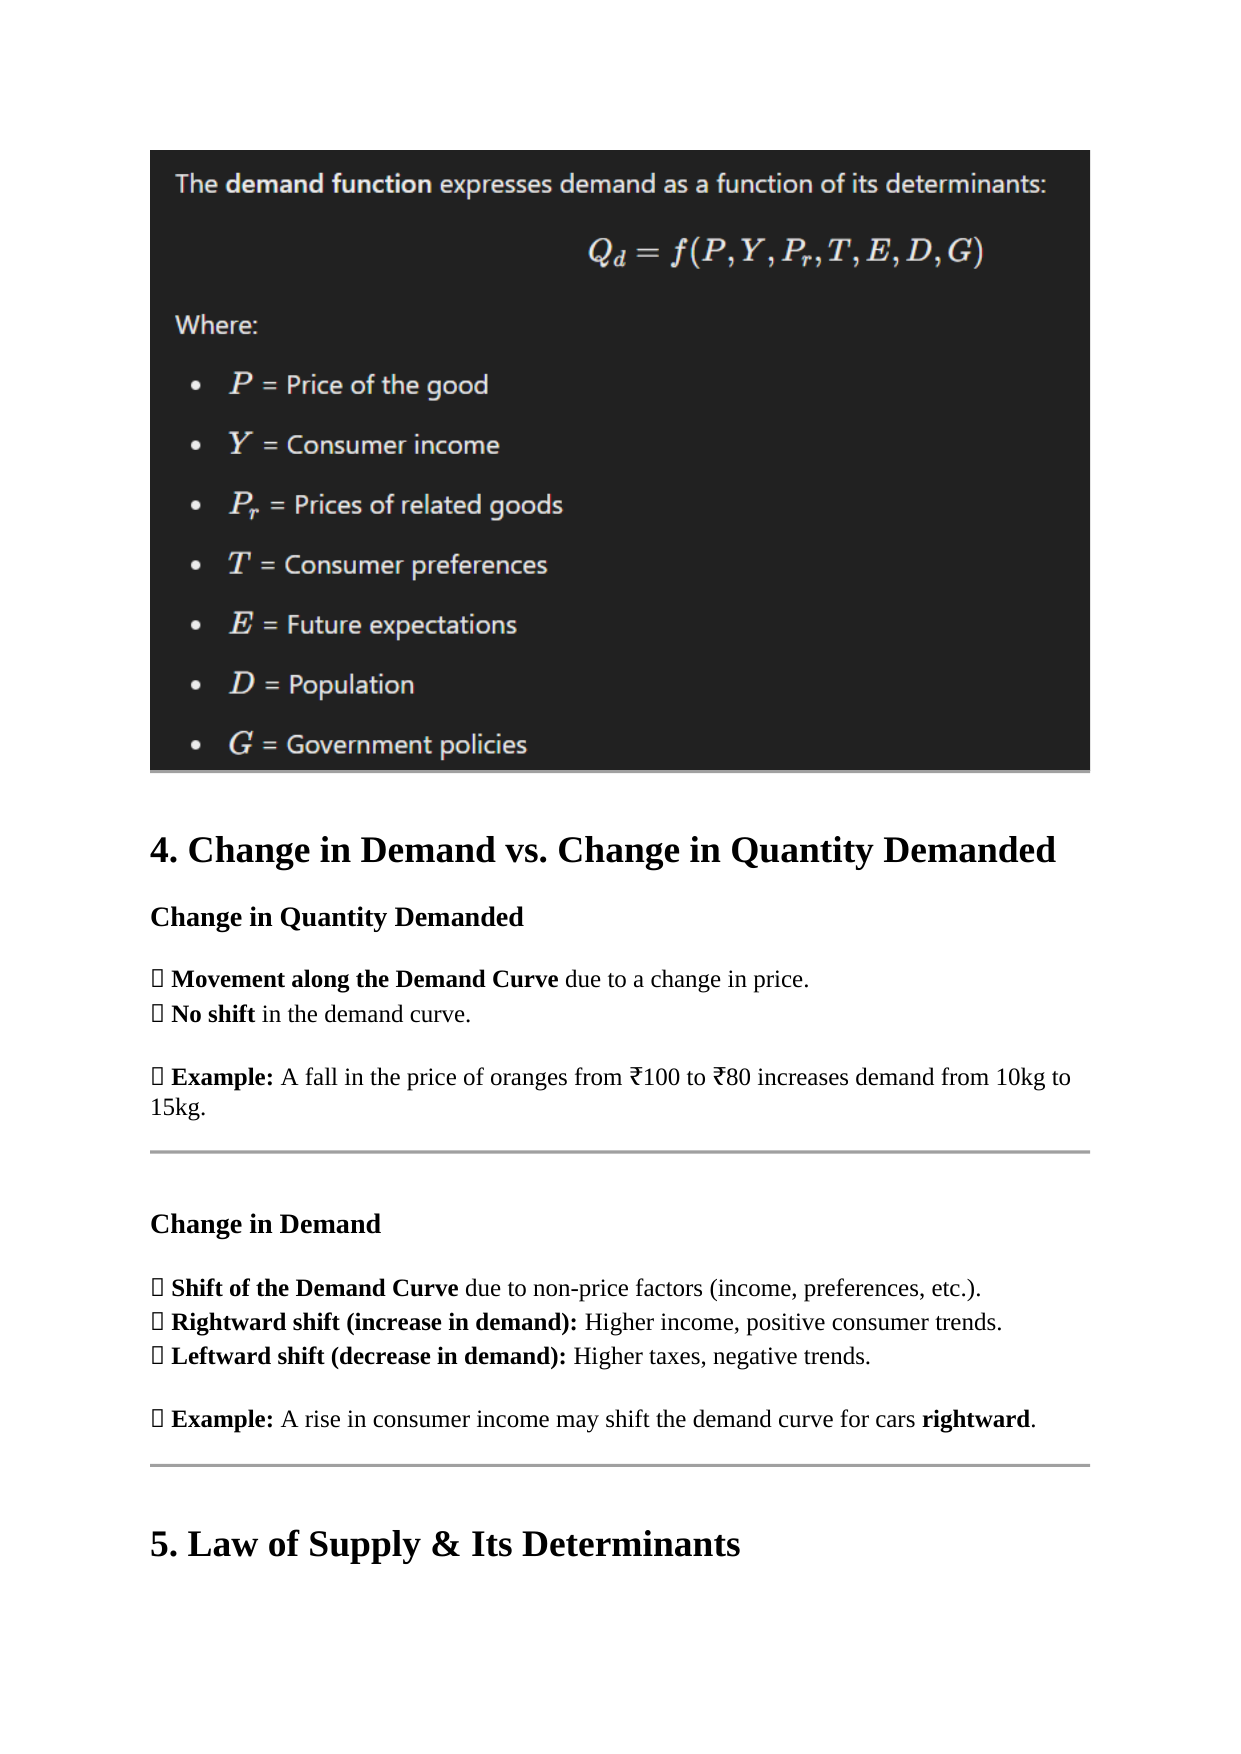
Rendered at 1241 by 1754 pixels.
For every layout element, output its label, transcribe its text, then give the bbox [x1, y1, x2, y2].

text 🔹 Movement along the Demand Curve due to a change in price. 🔹 No shift in the demand curve. [150, 961, 1090, 1029]
text 📌 Example: A rise in consumer income may shift the demand curve for cars rightward. [150, 1401, 1090, 1434]
text 5. Law of Supply & Its Determinants [150, 1521, 1090, 1564]
text 📌 Example: A fall in the price of oranges from ₹100 to ₹80 increases demand from 10kg to 15kg. [150, 1058, 1090, 1121]
text 4. Change in Demand vs. Change in Quantity Demanded [150, 827, 1090, 870]
text Change in Demand [150, 1208, 1090, 1240]
text 🔹 Shift of the Demand Curve due to non-price factors (income, preferences, etc.). 🔹 Rightward shift (increase in demand): Higher income, positive consumer trends. 🔹 Leftward shift (decrease in demand): Higher taxes, negative trends. [150, 1269, 1090, 1371]
picture [150, 150, 1091, 770]
text Change in Quantity Demanded [150, 899, 1090, 932]
